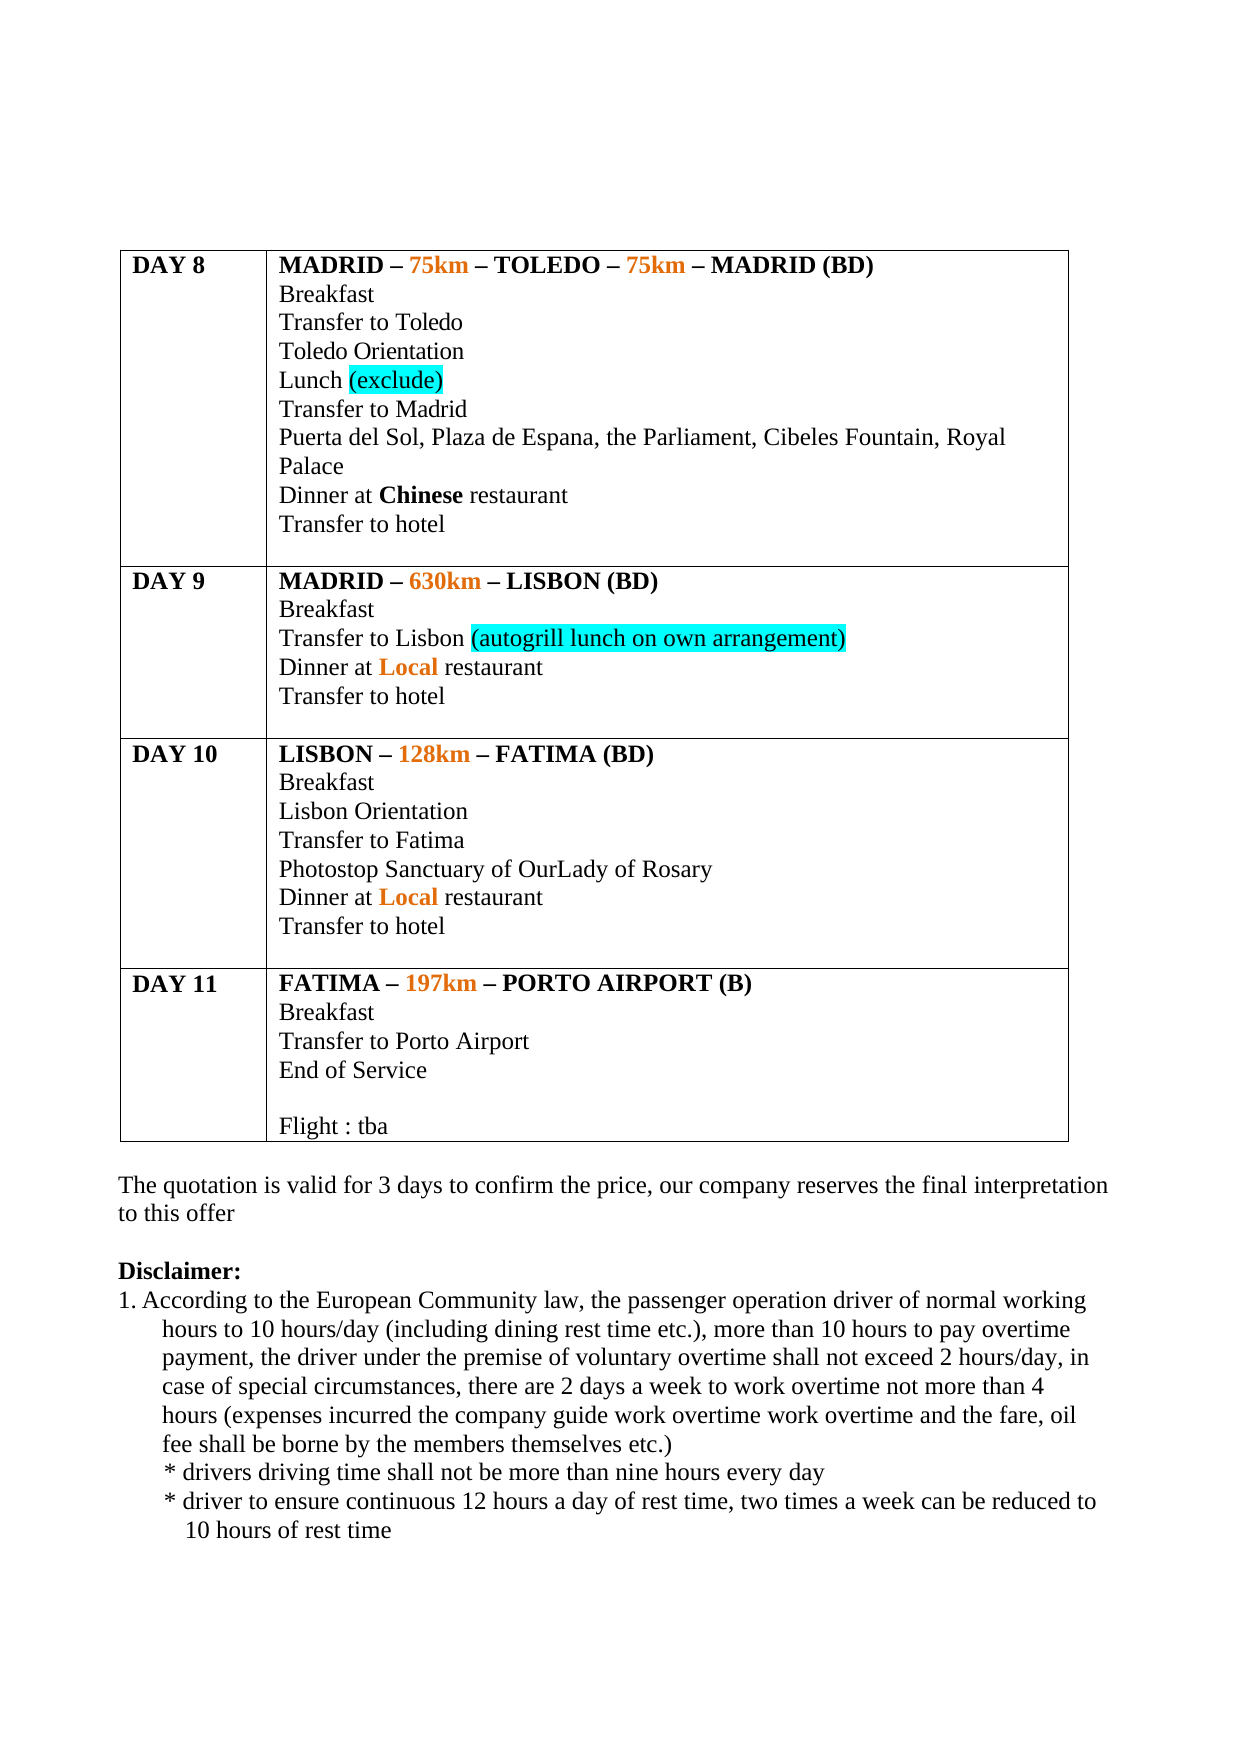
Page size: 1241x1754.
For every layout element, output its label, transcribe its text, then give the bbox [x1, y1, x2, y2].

text The quotation is valid for 3 days to confirm the price, our company reserves the final interpretation to this offer [118, 1170, 1110, 1227]
table_cell DAY 11 [121, 969, 266, 1141]
table_cell DAY 10 [121, 739, 266, 968]
table_header DAY 8 [121, 251, 266, 566]
list drivers driving time shall not be more than nine hours every day [163, 1457, 1136, 1486]
subtitle Disclaimer: [118, 1256, 1136, 1285]
table_cell FATIMA – 197km – PORTO AIRPORT (B) Breakfast Transfer to Porto Airport End of Service Flight : tba [267, 969, 1068, 1141]
table_header MADRID – 75km – TOLEDO – 75km – MADRID (BD) Breakfast Transfer to Toledo Toledo Orientation Lunch (exclude) Transfer to Madrid Puerta del Sol, Plaza de Espana, the Parliament, Cibeles Fountain, Royal Palace Dinner at Chinese restaurant Transfer to hotel [267, 251, 1068, 566]
list According to the European Community law, the passenger operation driver of normal working hours to 10 hours/day (including dining rest time etc.), more than 10 hours to pay overtime payment, the driver under the premise of voluntary overtime shall not exceed 2 hours/day, in case of special circumstances, there are 2 days a week to work overtime not more than 4 hours (expenses incurred the company guide work overtime work overtime and the fare, oil fee shall be borne by the members themselves etc.) [118, 1285, 1106, 1457]
list driver to ensure continuous 12 hours a day of rest time, two times a week can be reduced to 10 hours of rest time [163, 1486, 1097, 1544]
table_cell MADRID – 630km – LISBON (BD) Breakfast Transfer to Lisbon (autogrill lunch on own arrangement) Dinner at Local restaurant Transfer to hotel [267, 567, 1068, 738]
table_cell LISBON – 128km – FATIMA (BD) Breakfast Lisbon Orientation Transfer to Fatima Photostop Sanctuary of OurLady of Rosary Dinner at Local restaurant Transfer to hotel [267, 739, 1068, 968]
table_cell DAY 9 [121, 567, 266, 738]
